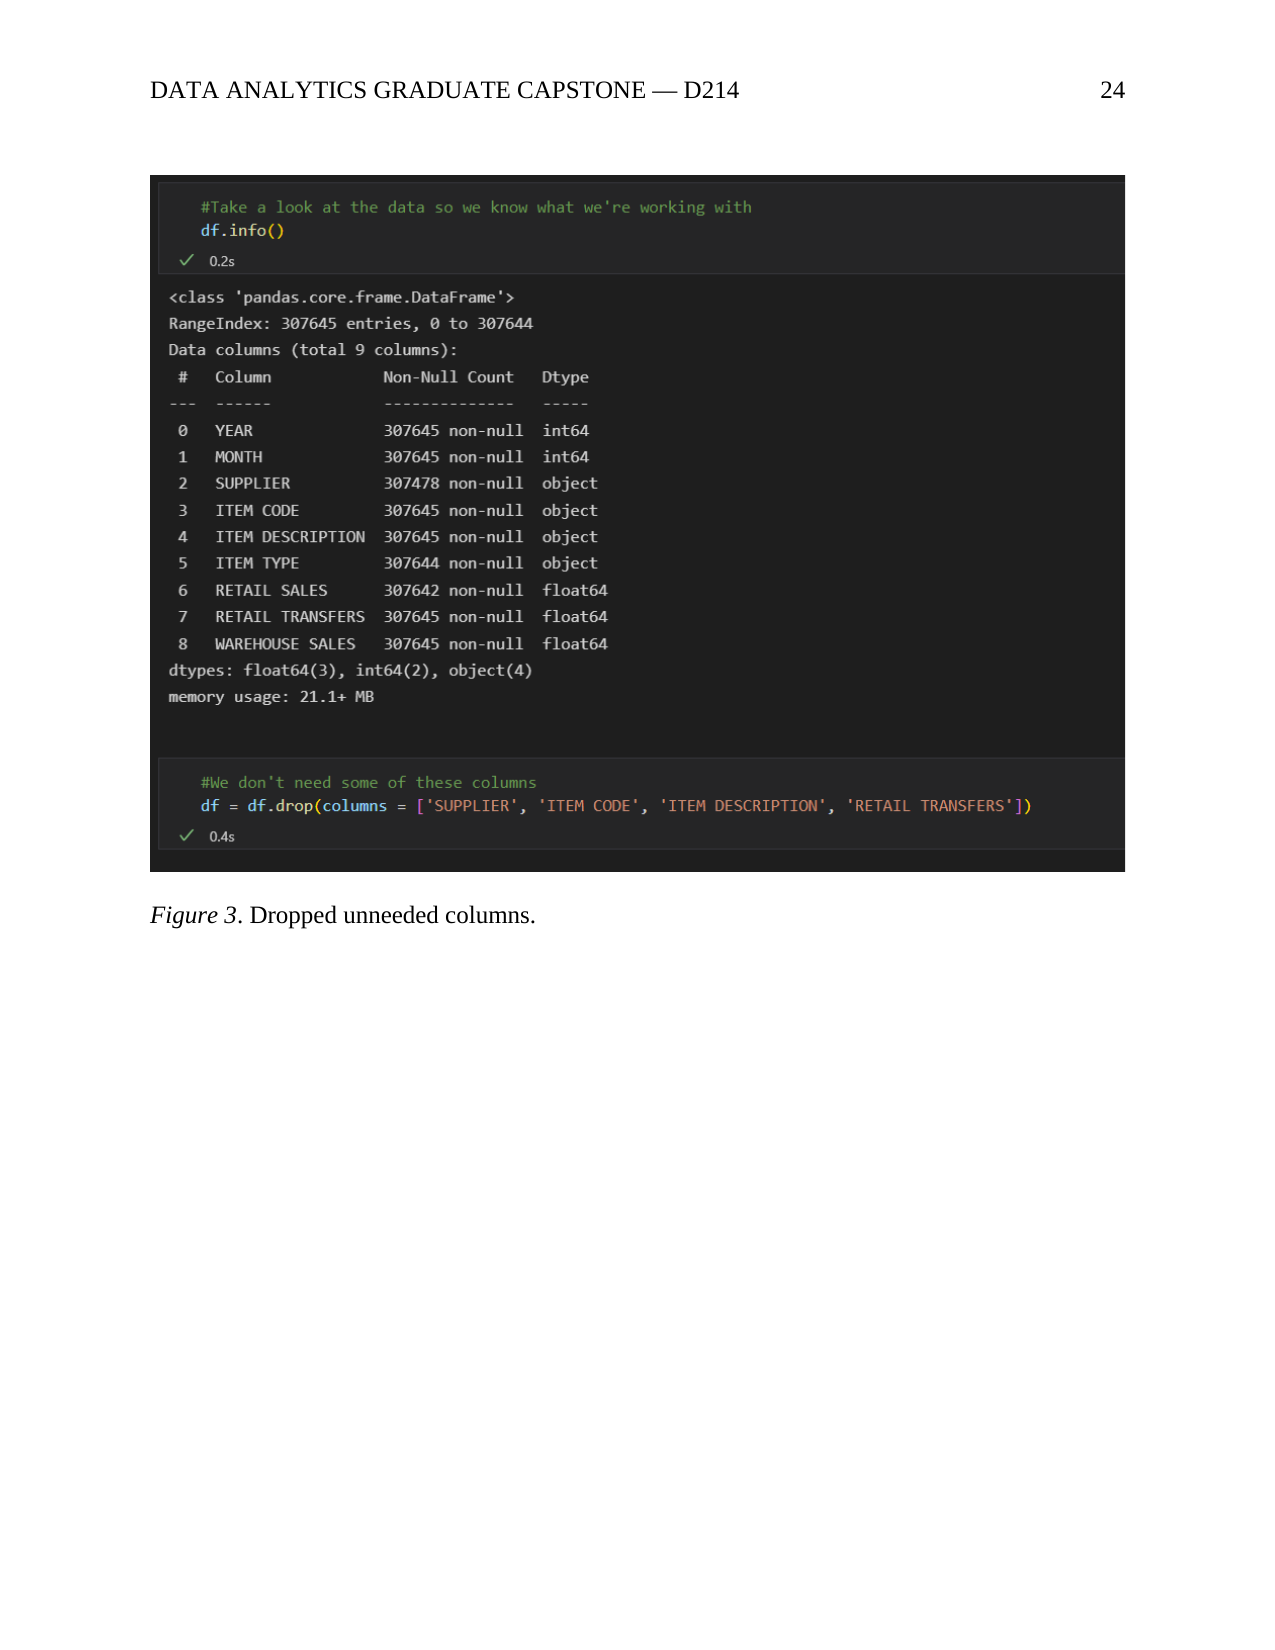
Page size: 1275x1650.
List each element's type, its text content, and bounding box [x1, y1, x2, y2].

picture [150, 175, 1125, 872]
text Figure 3. Dropped unneeded columns. [150, 900, 1125, 929]
